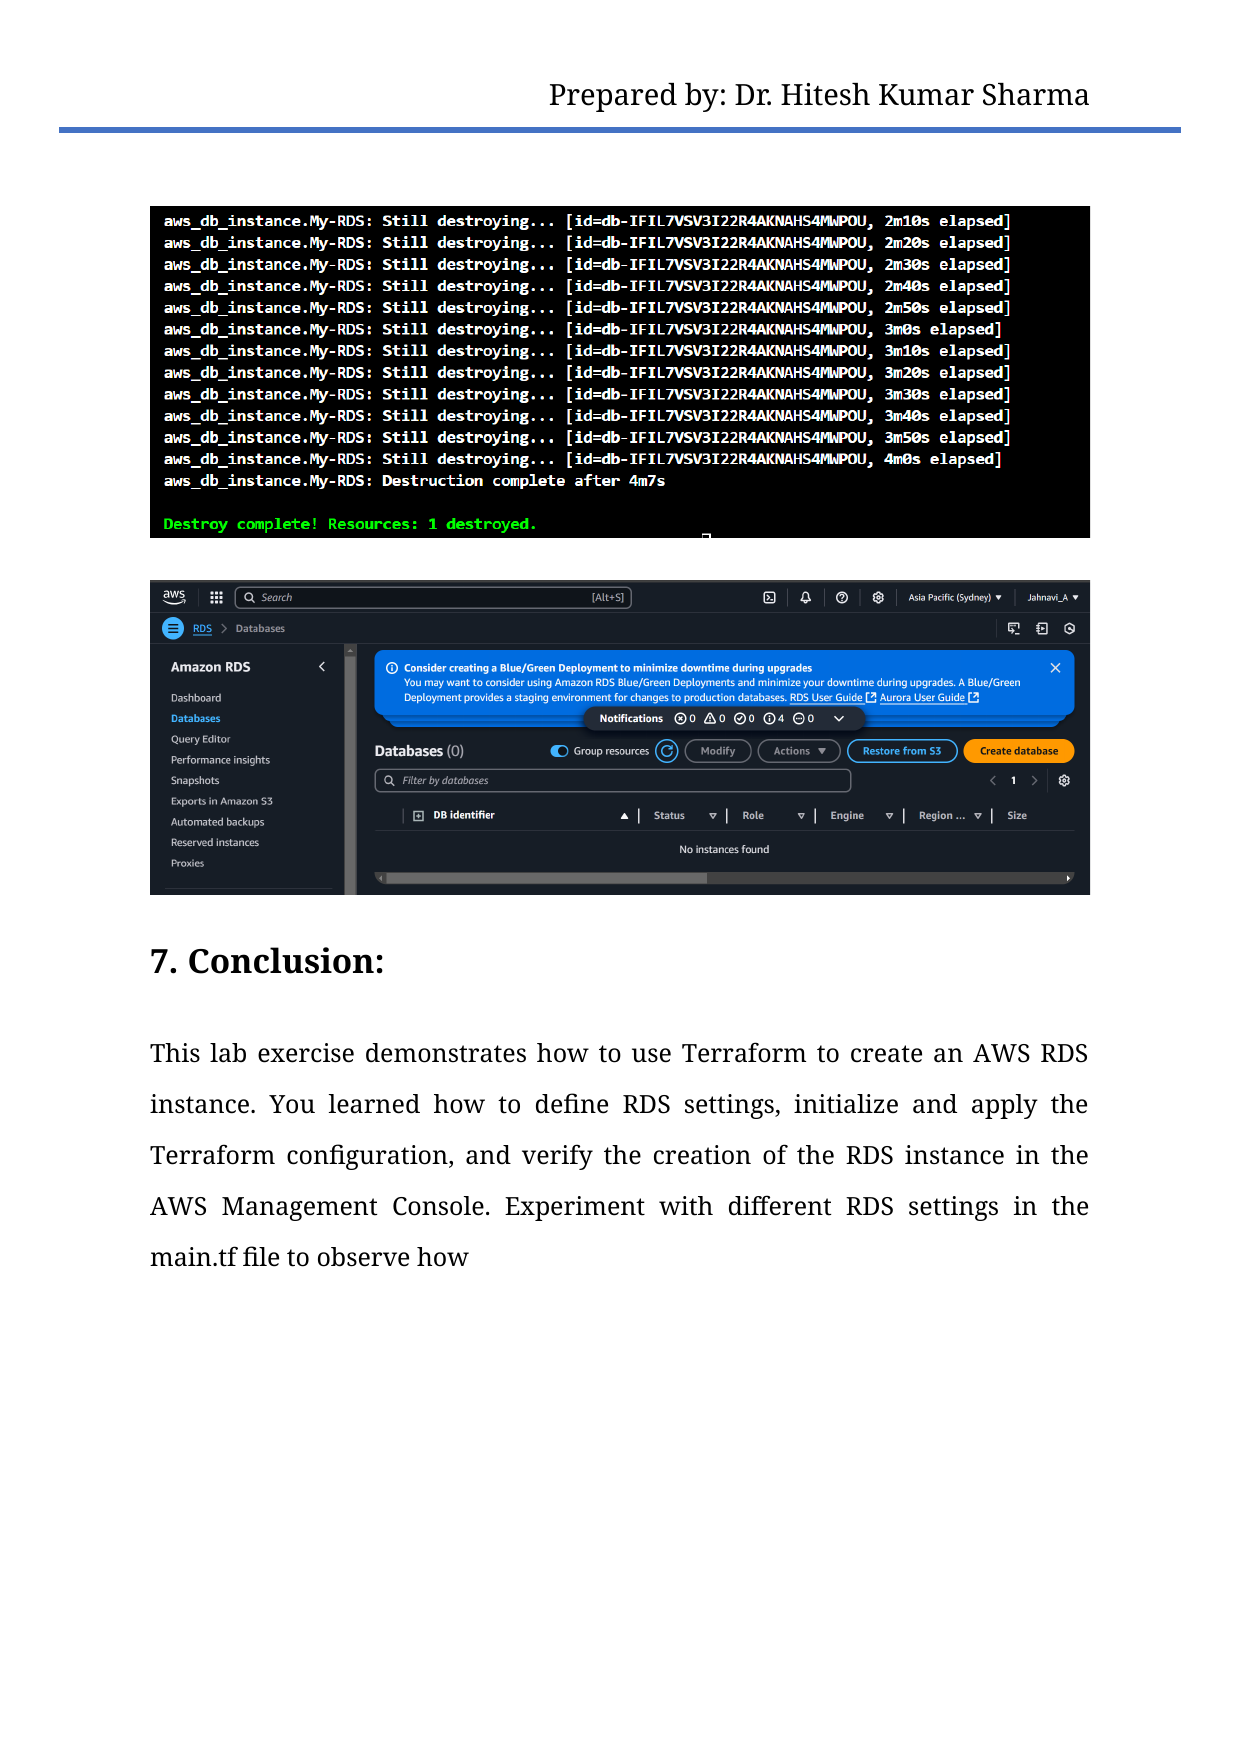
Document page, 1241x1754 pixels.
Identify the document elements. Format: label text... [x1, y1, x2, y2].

text This lab exercise demonstrates how to use Terraform to create an AWS RDS instance. You learned how to define RDS settings, initialize and apply the Terraform configuration, and verify the creation of the RDS instance in the AWS Management Console. Experiment with different RDS settings in the main.tf file to observe how [150, 1035, 1090, 1274]
list Conclusion: [150, 938, 1090, 983]
picture [150, 206, 1091, 538]
picture [150, 580, 1091, 895]
